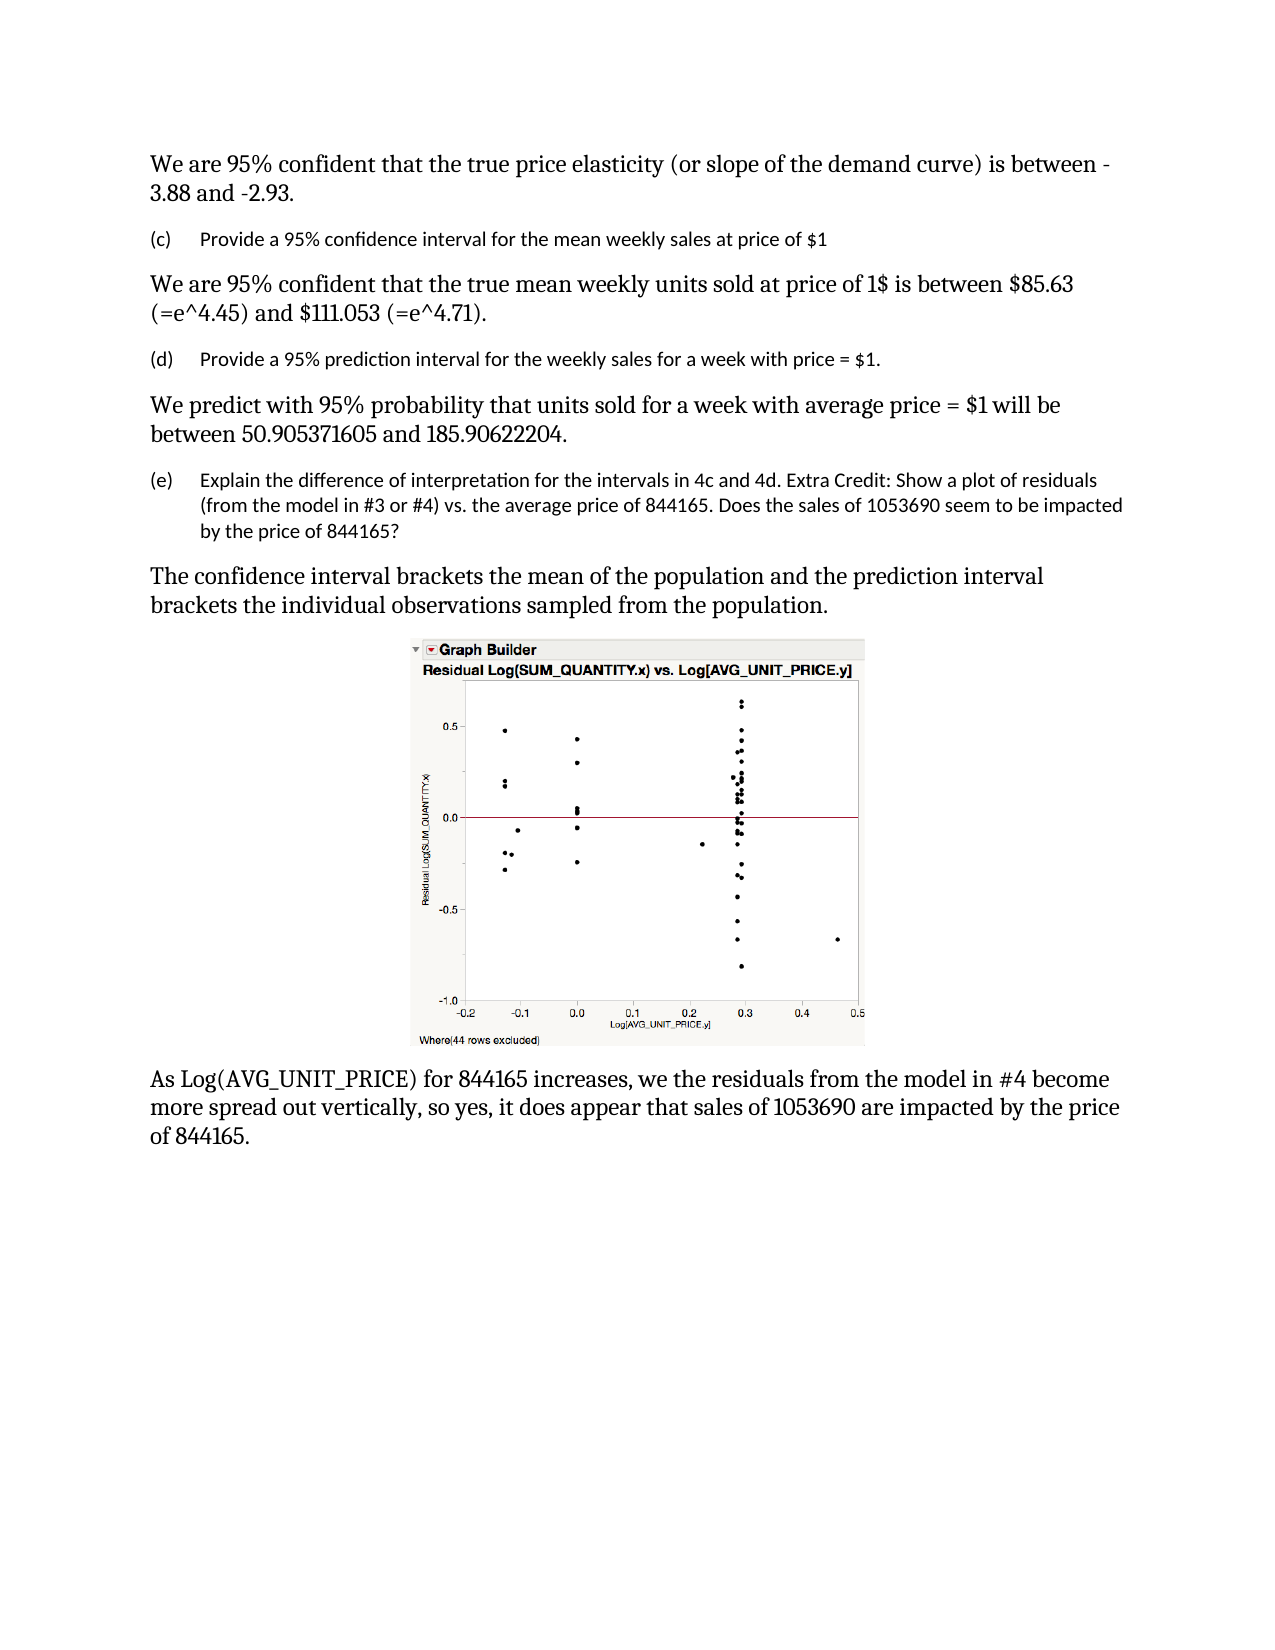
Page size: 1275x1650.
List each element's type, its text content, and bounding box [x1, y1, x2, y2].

text We are 95% confident that the true mean weekly units sold at price of 1$ is between $85.63 (=e^4.45) and $111.053 (=e^4.71). [150, 270, 1125, 328]
text We predict with 95% probability that units sold for a week with average price = $1 will be between 50.905371605 and 185.90622204. [150, 391, 1125, 448]
text The confidence interval brackets the mean of the population and the prediction interval brackets the individual observations sampled from the population. [150, 562, 1125, 619]
picture [410, 638, 865, 1046]
text As Log(AVG_UNIT_PRICE) for 844165 increases, we the residuals from the model in #4 become more spread out vertically, so yes, it does appear that sales of 1053690 are impacted by the price of 844165. [150, 1064, 1125, 1151]
list Provide a 95% confidence interval for the mean weekly sales at price of $1 [150, 226, 1125, 252]
list Provide a 95% prediction interval for the weekly sales for a week with price = $1. [150, 347, 1125, 372]
list Explain the difference of interpretation for the intervals in 4c and 4d. Extra Credit: Show a plot of residuals (from the model in #3 or #4) vs. the average price of 844165. Does the sales of 1053690 seem to be impacted by the price of 844165? [150, 467, 1125, 543]
text We are 95% confident that the true price elasticity (or slope of the demand curve) is between -3.88 and -2.93. [150, 150, 1125, 207]
